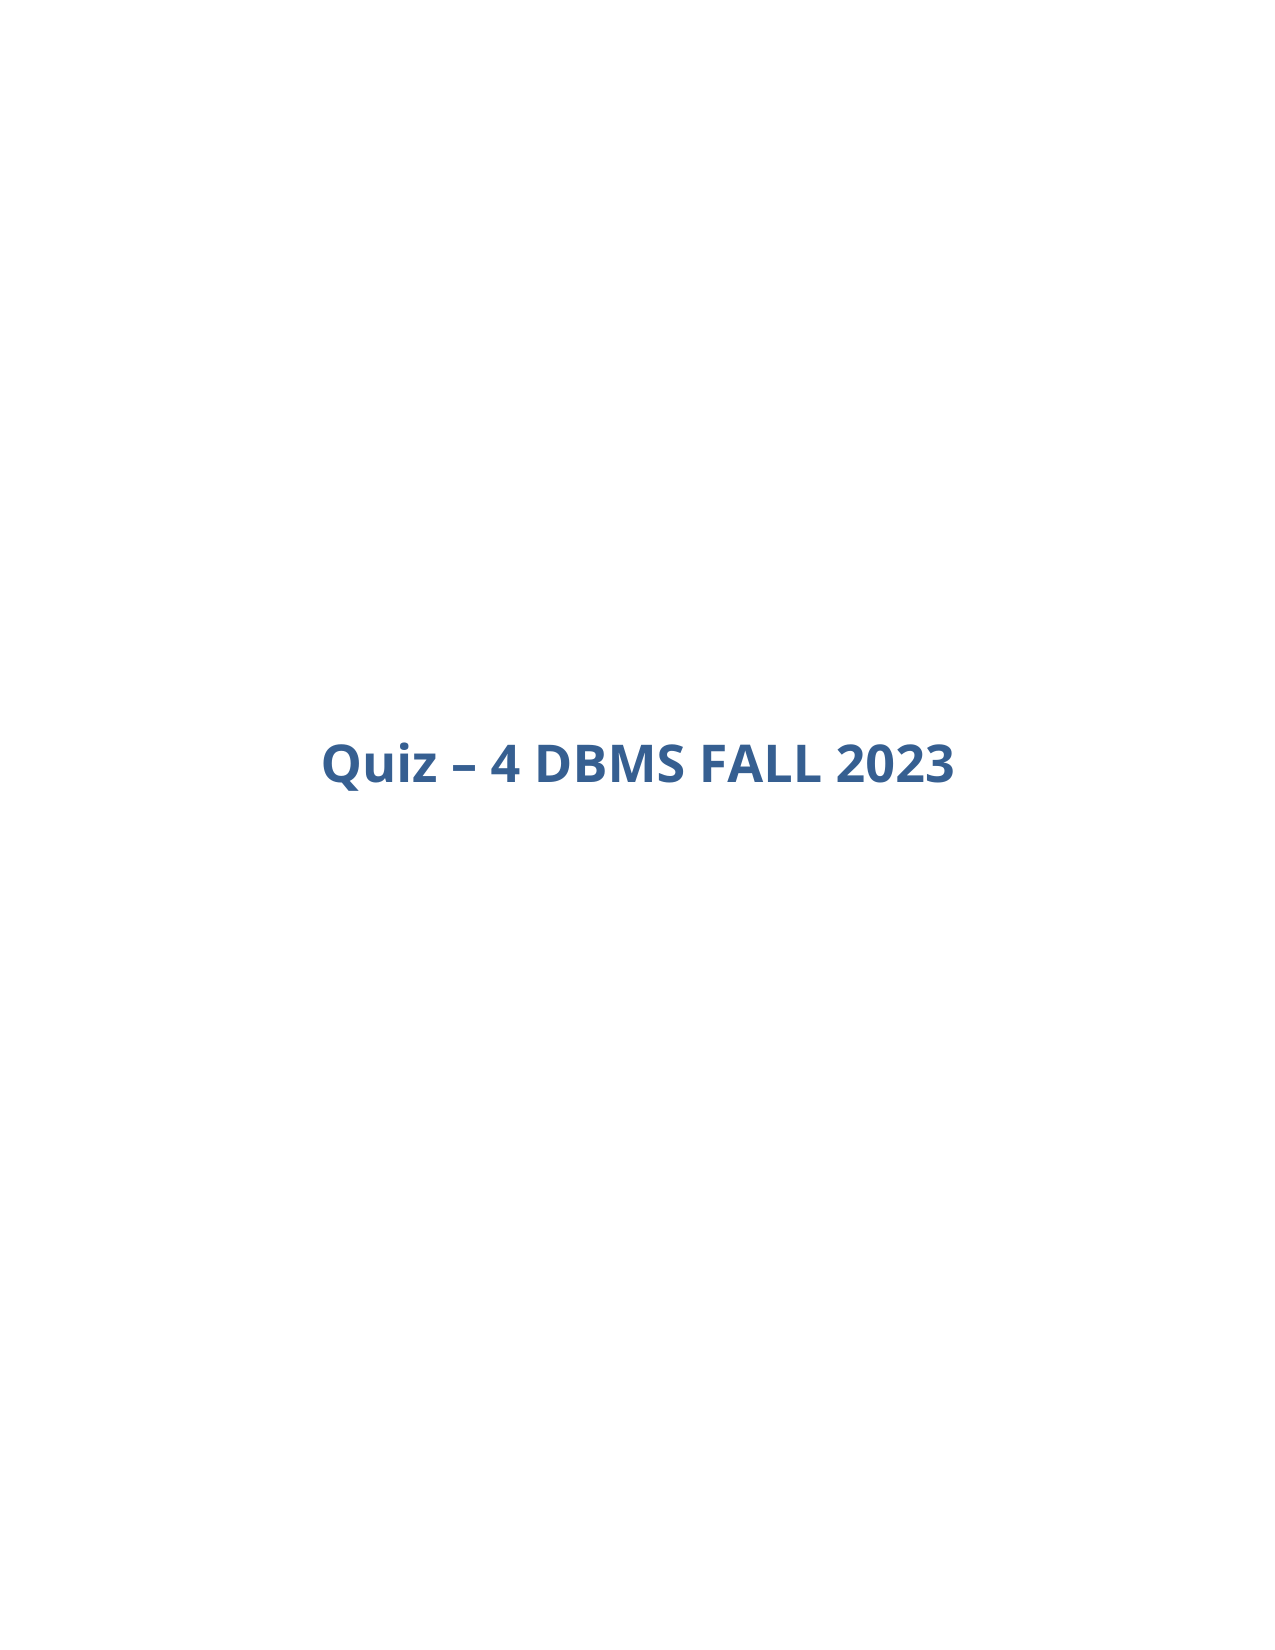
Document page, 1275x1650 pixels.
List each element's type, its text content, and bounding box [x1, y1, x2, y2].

subtitle Quiz – 4 DBMS FALL 2023 [150, 726, 1125, 797]
